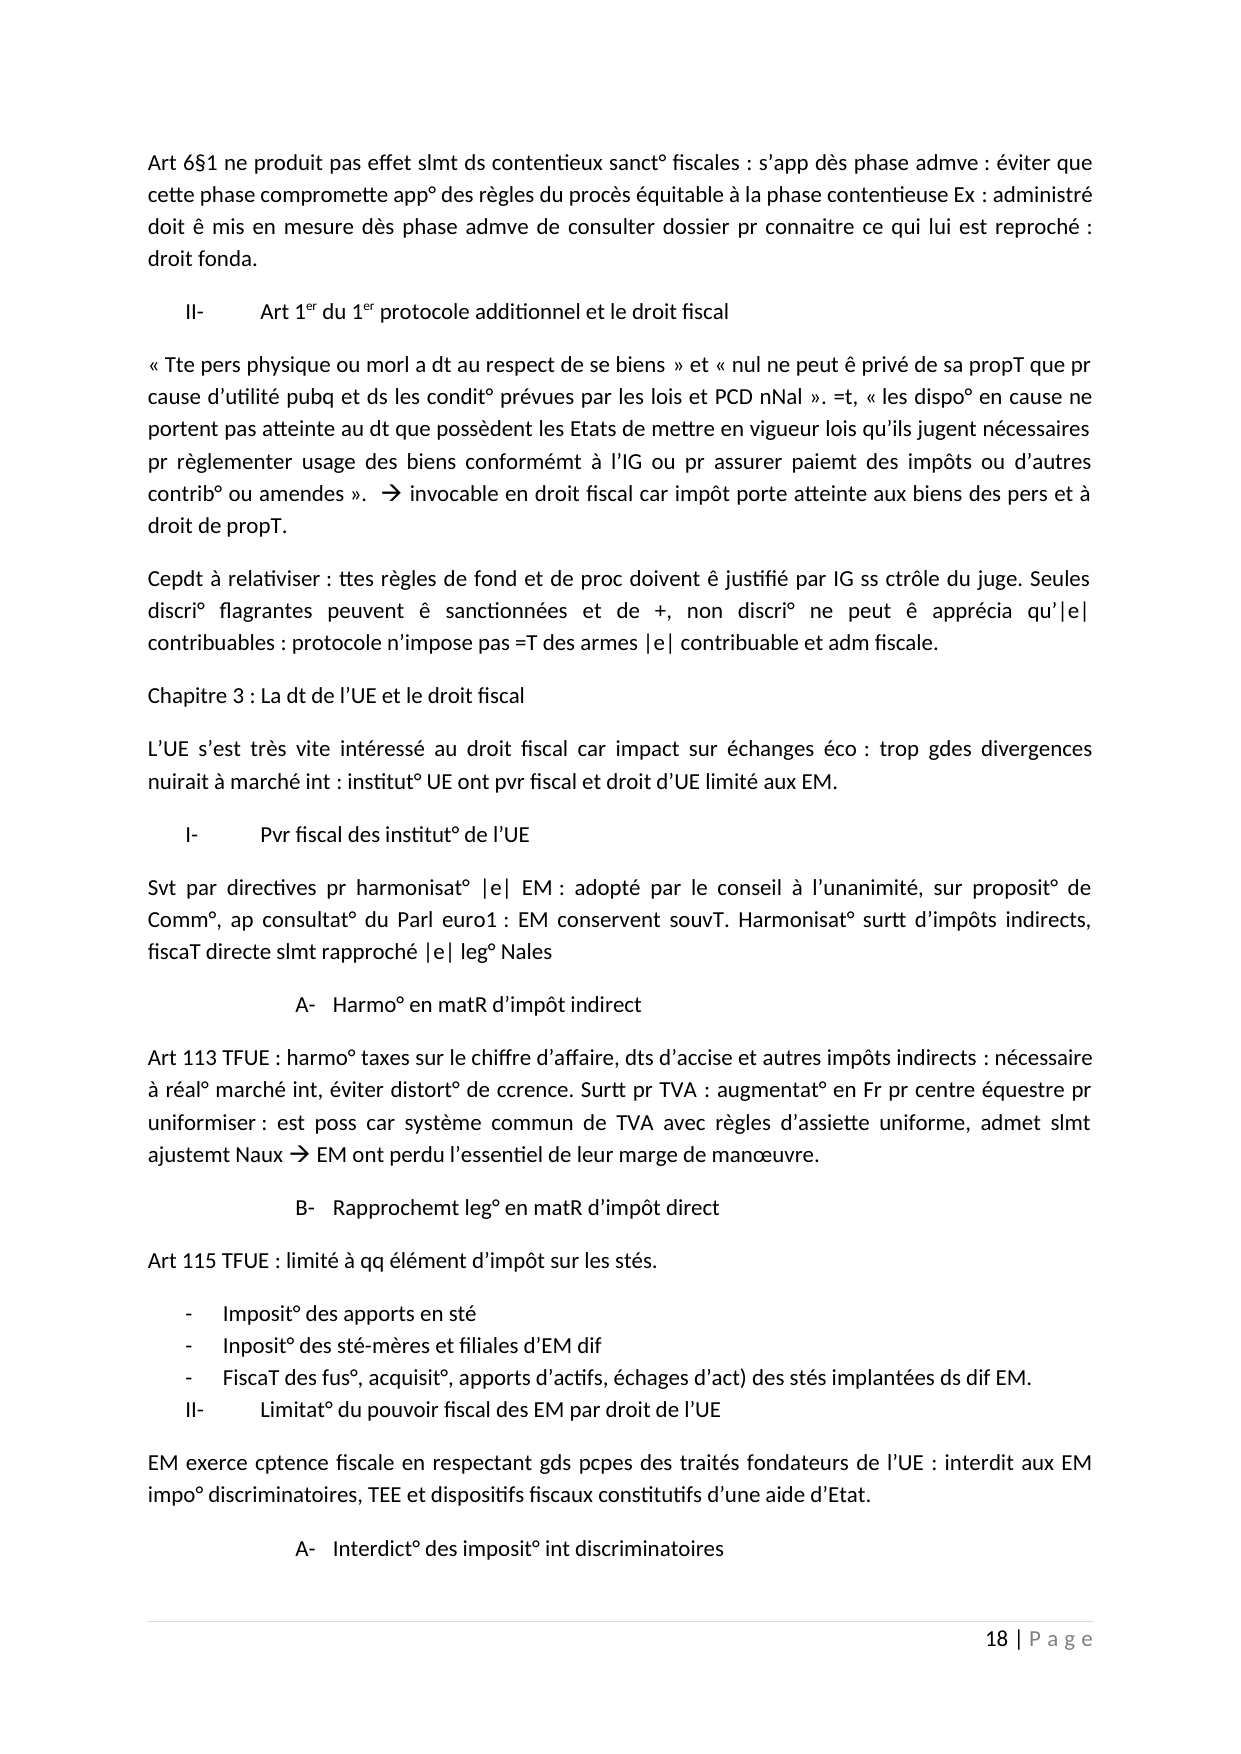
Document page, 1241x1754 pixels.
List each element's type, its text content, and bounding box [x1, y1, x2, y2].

list Pvr fiscal des institut° de l’UE [185, 820, 1093, 848]
text Art 113 TFUE : harmo° taxes sur le chiffre d’affaire, dts d’accise et autres impôts indirects : nécessaire à réal° marché int, éviter distort° de ccrence. Surtt pr TVA : augmentat° en Fr pr centre équestre pr uniformiser : est poss car système commun de TVA avec règles d’assiette uniforme, admet slmt ajustemt Naux EM ont perdu l’essentiel de leur marge de manœuvre. [148, 1043, 1093, 1168]
list Art 1er du 1er protocole additionnel et le droit fiscal [185, 297, 1093, 325]
list Inposit° des sté-mères et filiales d’EM dif [185, 1331, 1093, 1359]
text Svt par directives pr harmonisat° |e| EM : adopté par le conseil à l’unanimité, sur proposit° de Comm°, ap consultat° du Parl euro1 : EM conservent souvT. Harmonisat° surtt d’impôts indirects, fiscaT directe slmt rapproché |e| leg° Nales [148, 873, 1093, 965]
list Rapprochemt leg° en matR d’impôt direct [295, 1193, 1093, 1221]
text L’UE s’est très vite intéressé au droit fiscal car impact sur échanges éco : trop gdes divergences nuirait à marché int : institut° UE ont pvr fiscal et droit d’UE limité aux EM. [148, 734, 1093, 795]
text « Tte pers physique ou morl a dt au respect de se biens » et « nul ne peut ê privé de sa propT que pr cause d’utilité pubq et ds les condit° prévues par les lois et PCD nNal ». =t, « les dispo° en cause ne portent pas atteinte au dt que possèdent les Etats de mettre en vigueur lois qu’ils jugent nécessaires pr règlementer usage des biens conformémt à l’IG ou pr assurer paiemt des impôts ou d’autres contrib° ou amendes ». invocable en droit fiscal car impôt porte atteinte aux biens des pers et à droit de propT. [148, 350, 1093, 539]
list Interdict° des imposit° int discriminatoires [295, 1534, 1093, 1562]
text Art 115 TFUE : limité à qq élément d’impôt sur les stés. [148, 1246, 1093, 1274]
text EM exerce cptence fiscale en respectant gds pcpes des traités fondateurs de l’UE : interdit aux EM impo° discriminatoires, TEE et dispositifs fiscaux constitutifs d’une aide d’Etat. [148, 1448, 1093, 1509]
list Harmo° en matR d’impôt indirect [295, 990, 1093, 1018]
list FiscaT des fus°, acquisit°, apports d’actifs, échages d’act) des stés implantées ds dif EM. [185, 1363, 1093, 1391]
text Cepdt à relativiser : ttes règles de fond et de proc doivent ê justifié par IG ss ctrôle du juge. Seules discri° flagrantes peuvent ê sanctionnées et de +, non discri° ne peut ê apprécia qu’|e| contribuables : protocole n’impose pas =T des armes |e| contribuable et adm fiscale. [148, 564, 1093, 657]
text Art 6§1 ne produit pas effet slmt ds contentieux sanct° fiscales : s’app dès phase admve : éviter que cette phase compromette app° des règles du procès équitable à la phase contentieuse Ex : administré doit ê mis en mesure dès phase admve de consulter dossier pr connaitre ce qui lui est reproché : droit fonda. [148, 148, 1093, 272]
list Limitat° du pouvoir fiscal des EM par droit de l’UE [185, 1395, 1093, 1423]
text Chapitre 3 : La dt de l’UE et le droit fiscal [148, 682, 1093, 709]
list Imposit° des apports en sté [185, 1299, 1093, 1327]
